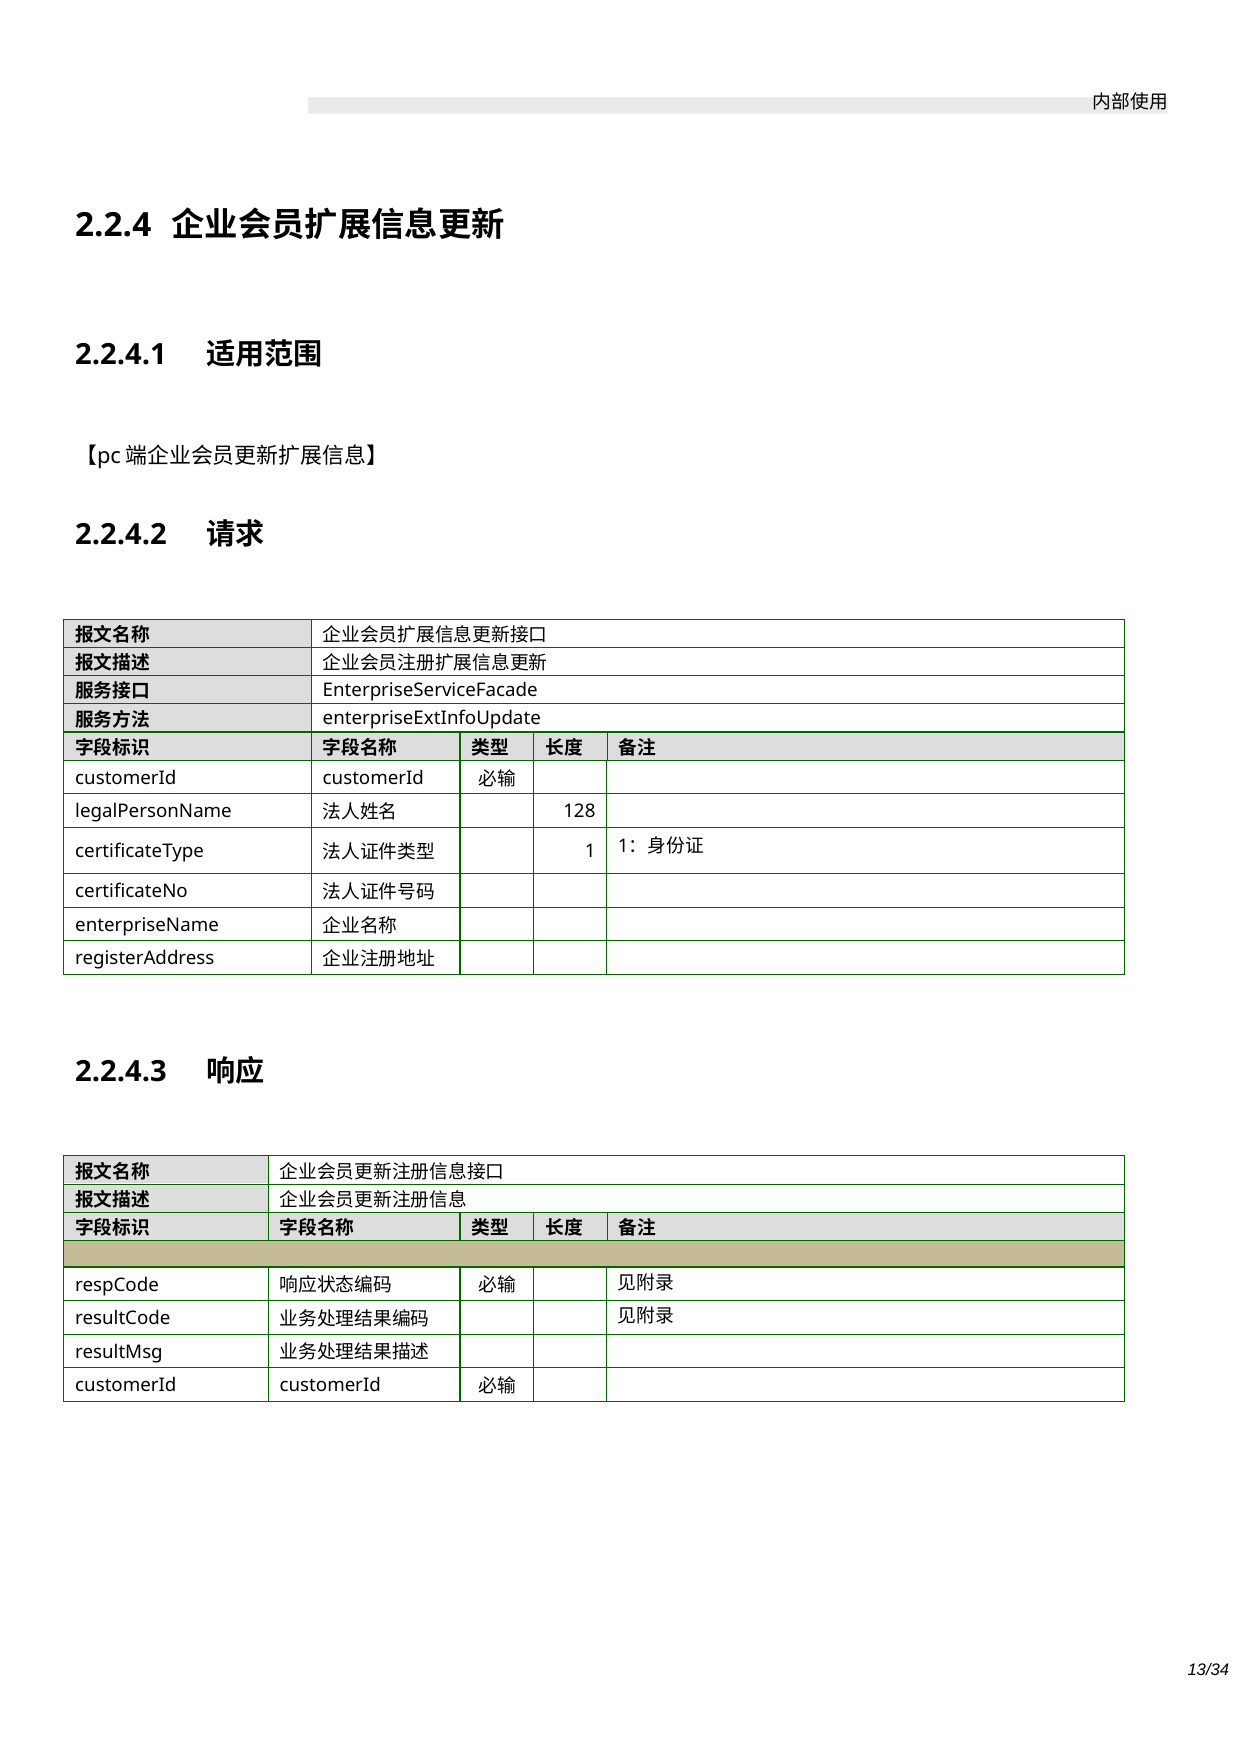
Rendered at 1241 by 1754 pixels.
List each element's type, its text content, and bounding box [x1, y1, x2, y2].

table_cell enterpriseName [64, 908, 311, 940]
table_cell [534, 908, 606, 940]
table_cell 备注 [608, 733, 1124, 760]
table_header 企业会员更新注册信息接口 [269, 1156, 1124, 1183]
table_cell 法人证件类型 [312, 828, 459, 873]
table_cell [607, 941, 1124, 974]
table_cell 1 [534, 828, 606, 873]
table_cell 企业会员注册扩展信息更新 [312, 648, 1124, 675]
table_cell respCode [64, 1268, 268, 1300]
table_cell [461, 794, 533, 827]
table_cell [534, 1368, 606, 1401]
table_cell 企业注册地址 [312, 941, 459, 974]
subtitle 适用范围 [75, 319, 1165, 384]
table_cell EnterpriseServiceFacade [312, 676, 1124, 703]
table_cell [534, 1335, 606, 1367]
table_cell 必输 [461, 1268, 533, 1300]
table_cell 见附录 [607, 1301, 1124, 1333]
table_cell [534, 941, 606, 974]
table_cell 企业名称 [312, 908, 459, 940]
table_cell 类型 [461, 1213, 533, 1240]
table_cell [534, 1268, 606, 1300]
subtitle 请求 [75, 500, 1165, 565]
table_cell 1：身份证 [607, 828, 1124, 873]
table_cell certificateType [64, 828, 311, 873]
table_cell [607, 874, 1124, 907]
table_cell 业务处理结果编码 [269, 1301, 459, 1333]
table_cell customerId [64, 1368, 268, 1401]
subtitle 响应 [75, 1036, 1165, 1101]
table_cell 法人姓名 [312, 794, 459, 827]
table_cell resultCode [64, 1301, 268, 1333]
table_cell 字段标识 [64, 1213, 268, 1240]
table_cell 字段名称 [269, 1213, 459, 1240]
table_cell [534, 1301, 606, 1333]
table_cell [607, 908, 1124, 940]
table_cell customerId [269, 1368, 459, 1401]
table_header 报文名称 [64, 620, 311, 647]
table_cell [461, 828, 533, 873]
table_cell certificateNo [64, 874, 311, 907]
table_cell [461, 941, 533, 974]
table_cell 类型 [461, 733, 533, 760]
table_cell 见附录 [607, 1268, 1124, 1300]
table_cell 字段标识 [64, 733, 311, 760]
table_cell 必输 [461, 1368, 533, 1401]
table_cell 业务处理结果描述 [269, 1335, 459, 1367]
table_header 企业会员扩展信息更新接口 [312, 620, 1124, 647]
table_cell [461, 1301, 533, 1333]
table_cell 法人证件号码 [312, 874, 459, 907]
table_cell 服务接口 [64, 676, 311, 703]
table_cell enterpriseExtInfoUpdate [312, 704, 1124, 731]
table_cell 服务方法 [64, 704, 311, 731]
table_cell 必输 [461, 761, 533, 793]
table_cell [461, 874, 533, 907]
table_cell [607, 1335, 1124, 1367]
table_cell [534, 874, 606, 907]
table_cell 响应状态编码 [269, 1268, 459, 1300]
table_cell [64, 1241, 1124, 1266]
table_cell [607, 1368, 1124, 1401]
table_cell 报文描述 [64, 1185, 268, 1212]
table_cell [534, 761, 606, 793]
table_cell customerId [312, 761, 459, 793]
subtitle 企业会员扩展信息更新 [75, 190, 1165, 255]
table_cell 备注 [608, 1213, 1124, 1240]
table_cell 企业会员更新注册信息 [269, 1185, 1124, 1212]
table_cell 长度 [534, 1213, 607, 1240]
table_cell resultMsg [64, 1335, 268, 1367]
table_cell legalPersonName [64, 794, 311, 827]
table_cell [607, 794, 1124, 827]
table_cell 字段名称 [312, 733, 459, 760]
table_cell [461, 1335, 533, 1367]
text 【pc端企业会员更新扩展信息】 [75, 438, 1165, 471]
table_cell 长度 [534, 733, 607, 760]
table_header 报文名称 [64, 1156, 268, 1183]
table_cell [607, 761, 1124, 793]
table_cell 报文描述 [64, 648, 311, 675]
table_cell [461, 908, 533, 940]
table_cell customerId [64, 761, 311, 793]
table_cell registerAddress [64, 941, 311, 974]
table_cell 128 [534, 794, 606, 827]
